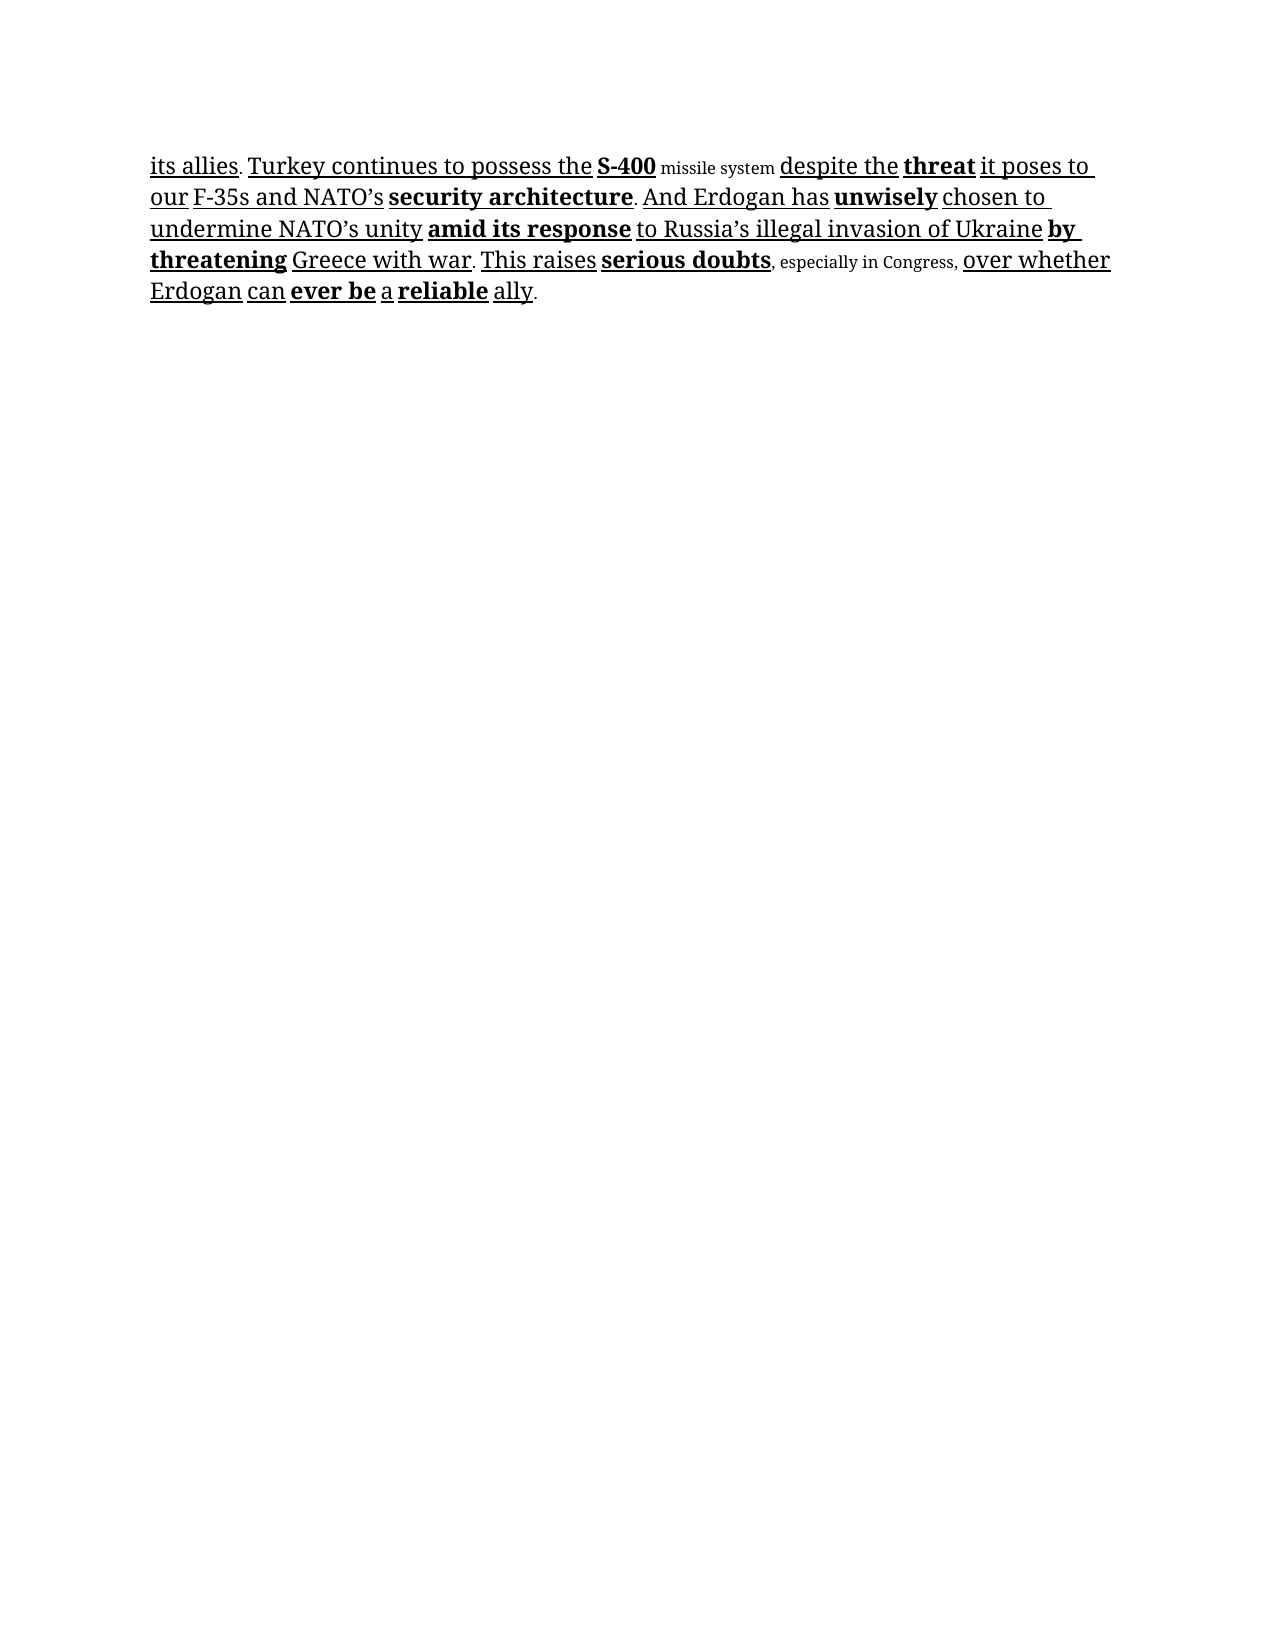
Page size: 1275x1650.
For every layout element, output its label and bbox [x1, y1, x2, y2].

text [150, 150, 1125, 306]
